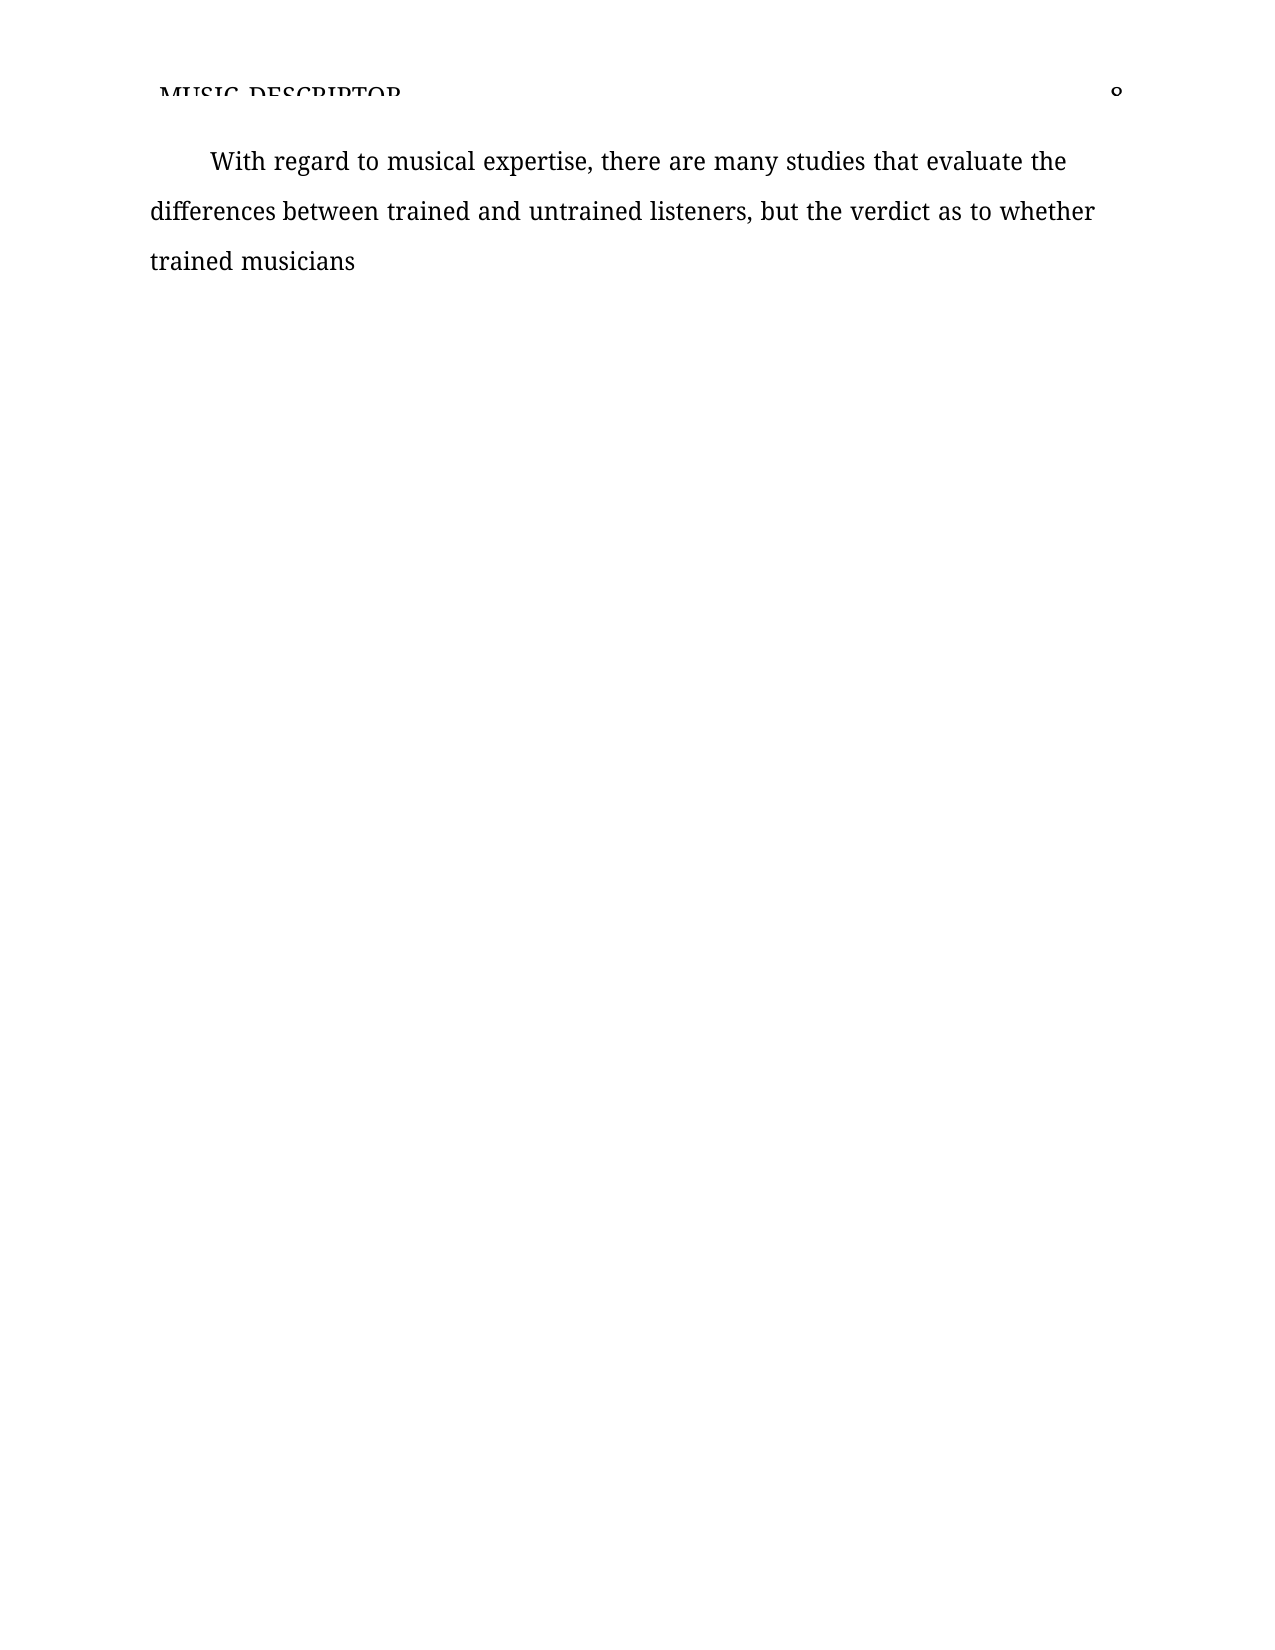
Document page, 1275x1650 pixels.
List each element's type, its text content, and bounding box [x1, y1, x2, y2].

text With regard to musical expertise, there are many studies that evaluate the differences between trained and untrained listeners, but the verdict as to whether trained musicians [150, 144, 1126, 278]
